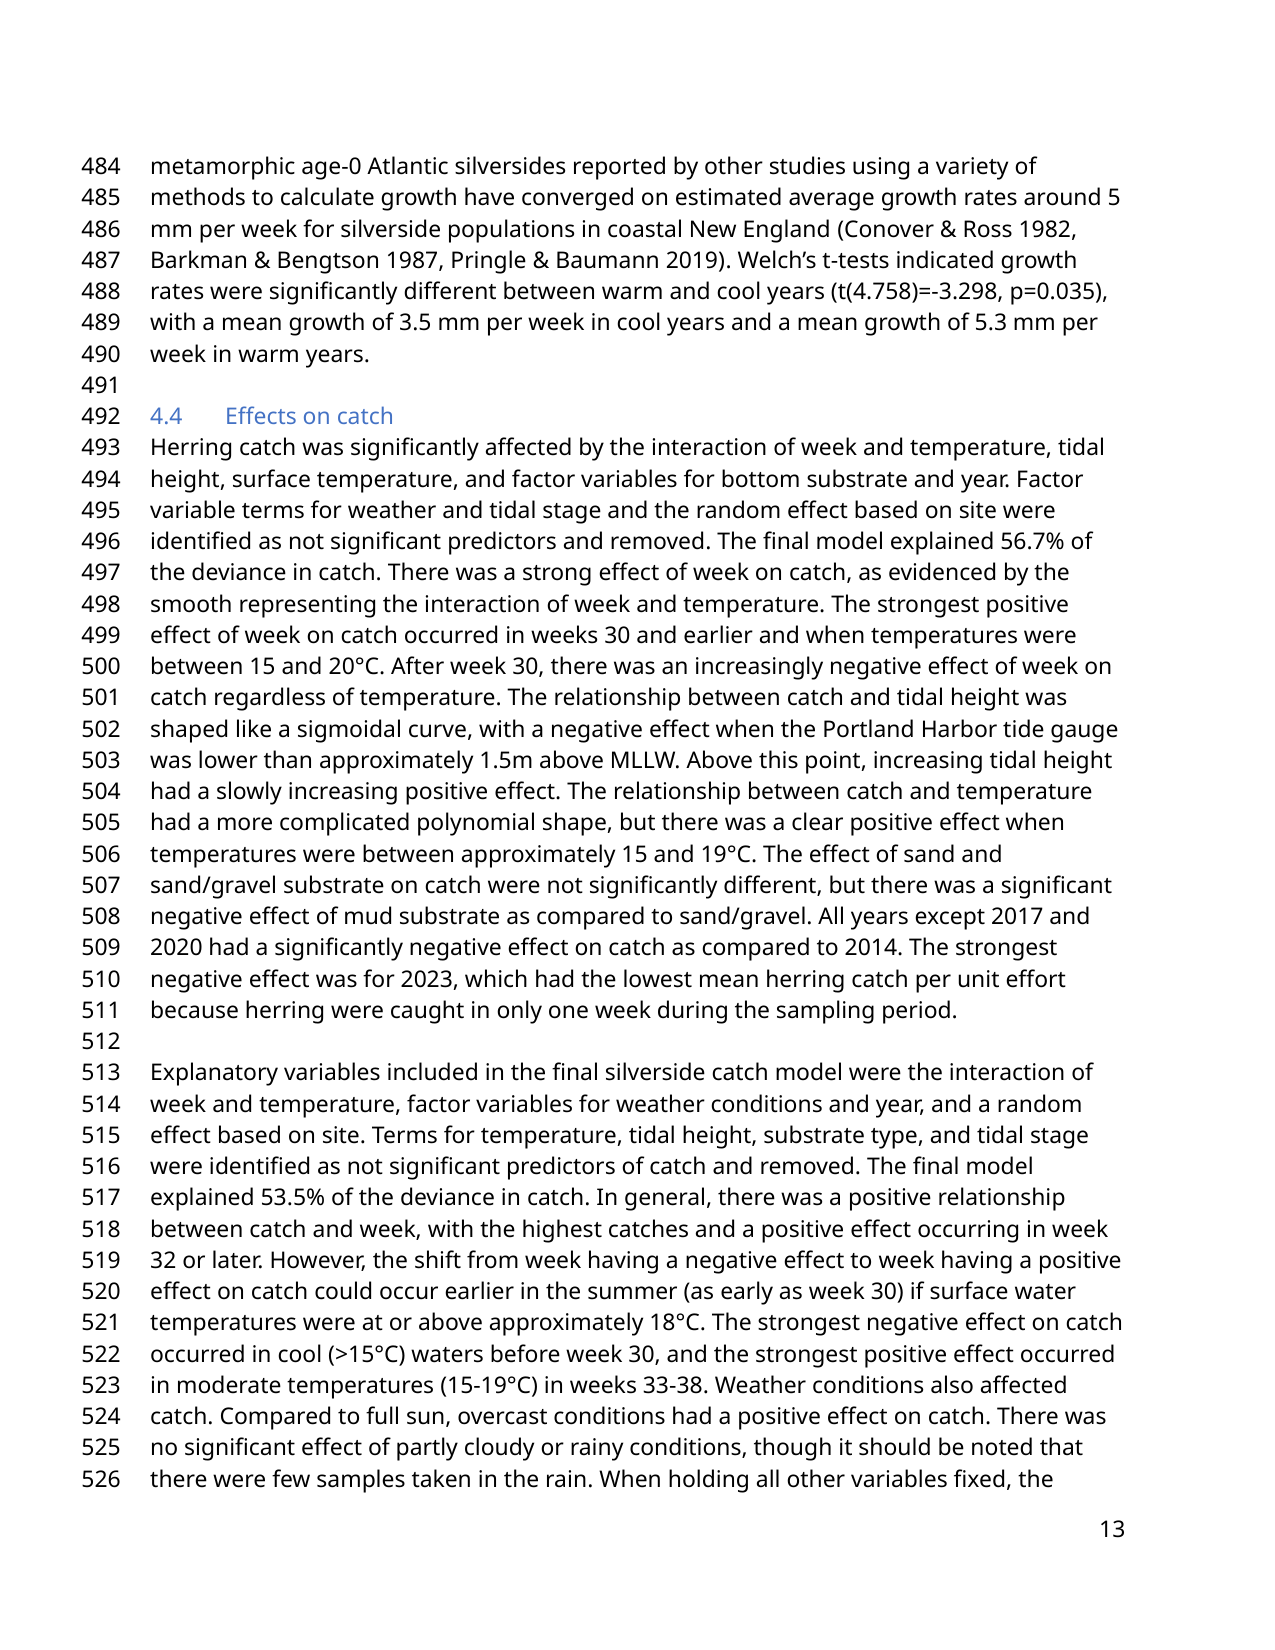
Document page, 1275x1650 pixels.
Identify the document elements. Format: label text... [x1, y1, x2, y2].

text Herring catch was significantly affected by the interaction of week and temperature, tidal height, surface temperature, and factor variables for bottom substrate and year. Factor variable terms for weather and tidal stage and the random effect based on site were identified as not significant predictors and removed. The final model explained 56.7% of the deviance in catch. There was a strong effect of week on catch, as evidenced by the smooth representing the interaction of week and temperature. The strongest positive effect of week on catch occurred in weeks 30 and earlier and when temperatures were between 15 and 20°C. After week 30, there was an increasingly negative effect of week on catch regardless of temperature. The relationship between catch and tidal height was shaped like a sigmoidal curve, with a negative effect when the Portland Harbor tide gauge was lower than approximately 1.5m above MLLW. Above this point, increasing tidal height had a slowly increasing positive effect. The relationship between catch and temperature had a more complicated polynomial shape, but there was a clear positive effect when temperatures were between approximately 15 and 19°C. The effect of sand and sand/gravel substrate on catch were not significantly different, but there was a significant negative effect of mud substrate as compared to sand/gravel. All years except 2017 and 2020 had a significantly negative effect on catch as compared to 2014. The strongest negative effect was for 2023, which had the lowest mean herring catch per unit effort because herring were caught in only one week during the sampling period. [150, 431, 1125, 1025]
text 4.4 Effects on catch [150, 400, 1125, 431]
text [150, 150, 1125, 369]
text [150, 1056, 1125, 1494]
